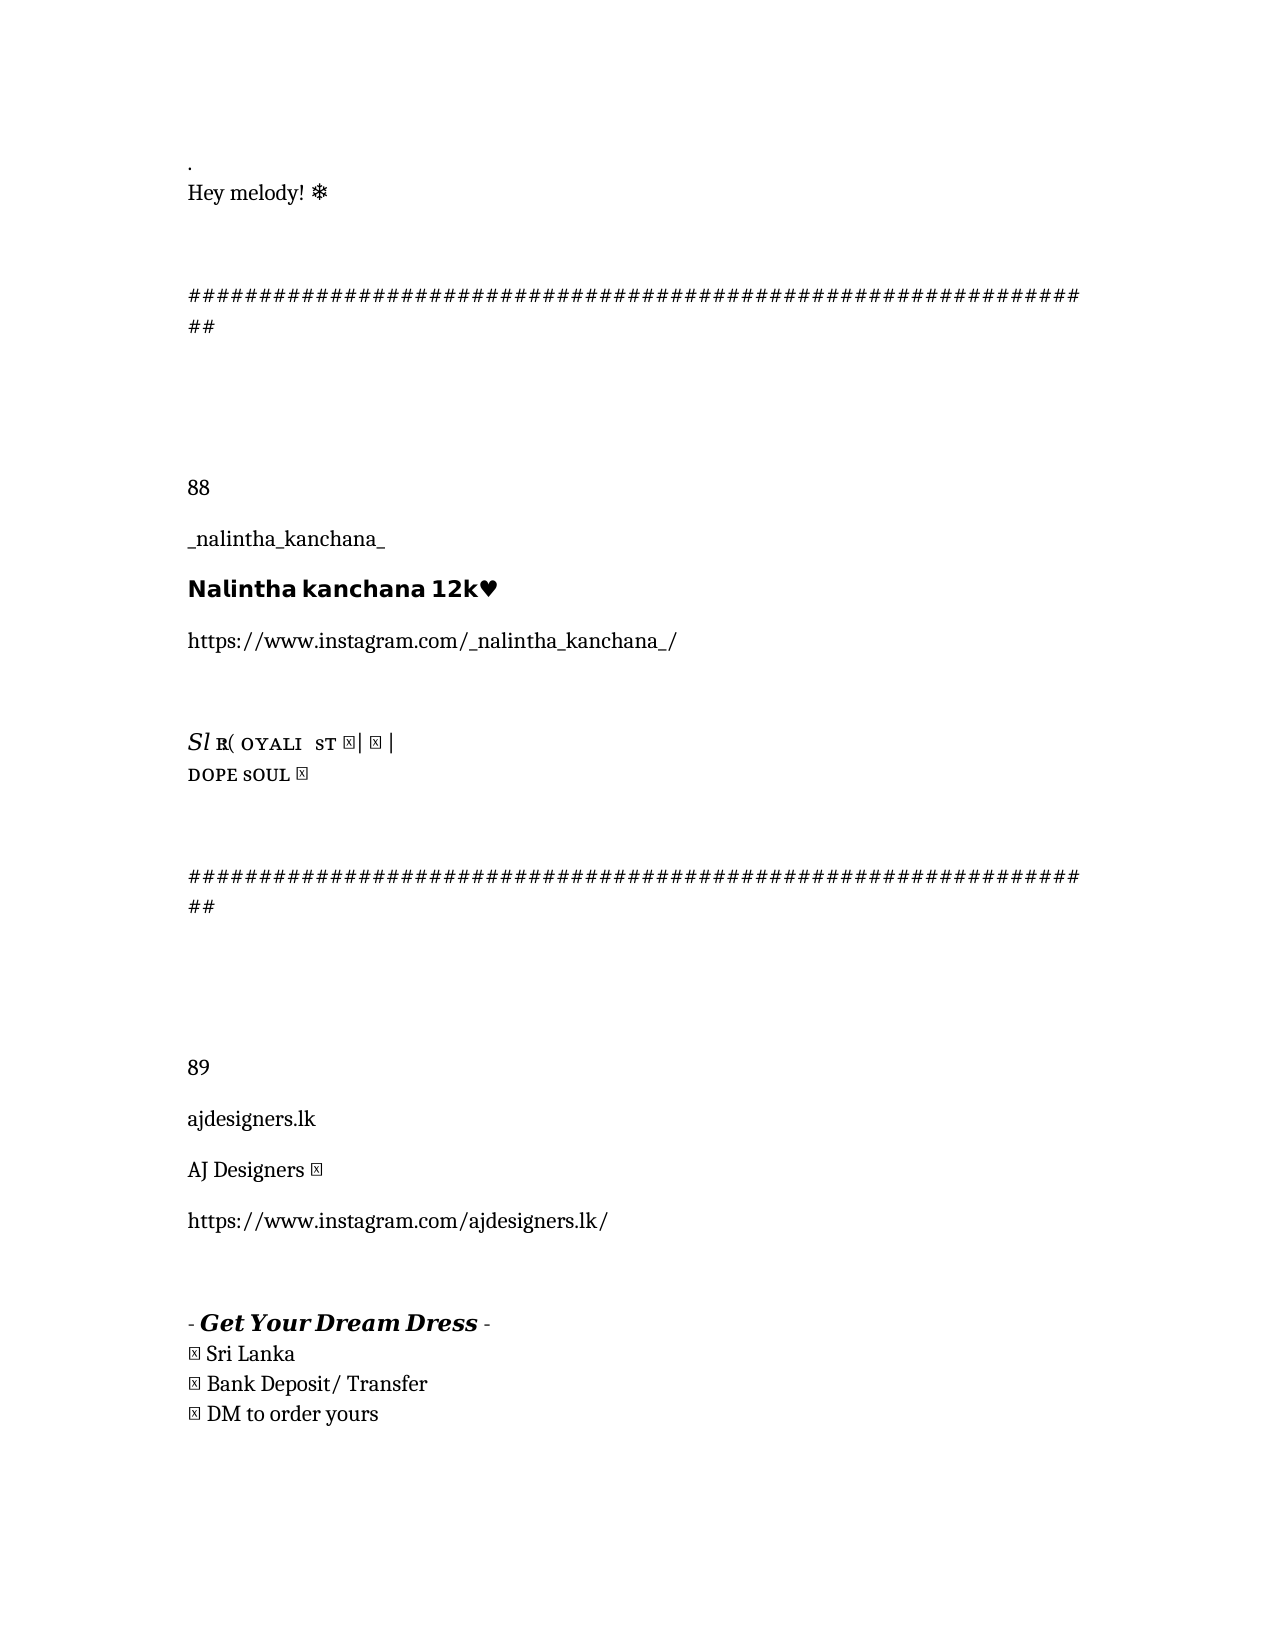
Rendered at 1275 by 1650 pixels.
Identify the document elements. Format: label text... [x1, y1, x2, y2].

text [187, 150, 1087, 207]
text 89 [187, 1055, 1087, 1082]
text 𝑆𝑙 🇱🇰 :( ʀᴏʏᴀʟɪsᴛ 🔰|  | ᴅᴏᴘᴇ sᴏᴜʟ 🥵 [187, 730, 1087, 787]
text AJ Designers 🌸 [187, 1157, 1087, 1184]
text ################################################################# [187, 862, 1087, 949]
text _nalintha_kanchana_ [187, 526, 1087, 552]
text 88 [187, 475, 1087, 501]
text https://www.instagram.com/_nalintha_kanchana_/ [187, 628, 1087, 654]
text ################################################################# [187, 282, 1087, 369]
text - 𝑮𝒆𝒕 𝒀𝒐𝒖𝒓 𝑫𝒓𝒆𝒂𝒎 𝑫𝒓𝒆𝒔𝒔 - 📍 Sri Lanka 💵 Bank Deposit/ Transfer 💌 DM to order yours [187, 1310, 1087, 1427]
text 𝗡𝗮𝗹𝗶𝗻𝘁𝗵𝗮 𝗸𝗮𝗻𝗰𝗵𝗮𝗻𝗮 𝟭𝟮𝗸♥︎ [187, 577, 1087, 603]
text ajdesigners.lk [187, 1106, 1087, 1133]
text https://www.instagram.com/ajdesigners.lk/ [187, 1208, 1087, 1235]
